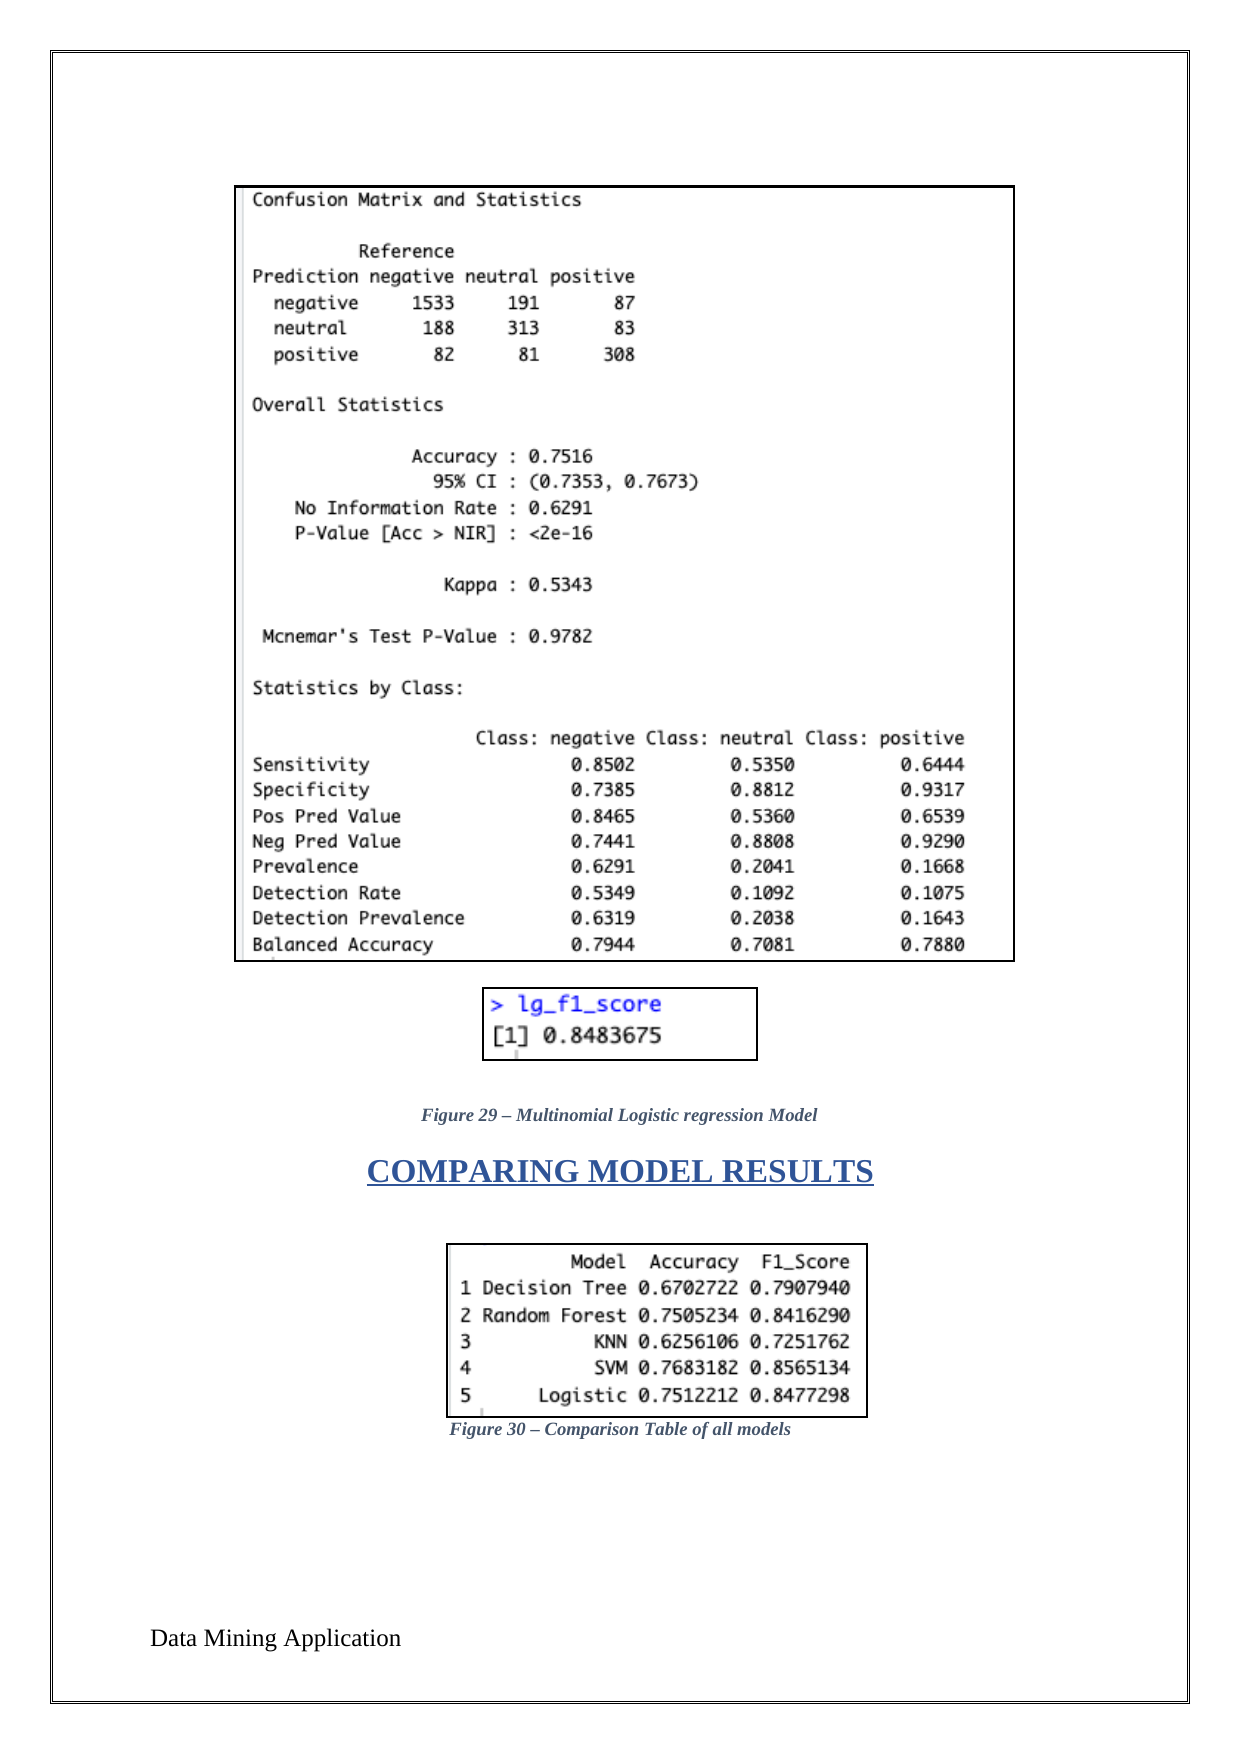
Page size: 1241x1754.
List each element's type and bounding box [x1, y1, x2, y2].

picture [236, 188, 1013, 960]
table_header [69, 150, 1171, 1500]
picture [484, 989, 756, 1059]
picture [448, 1245, 866, 1416]
